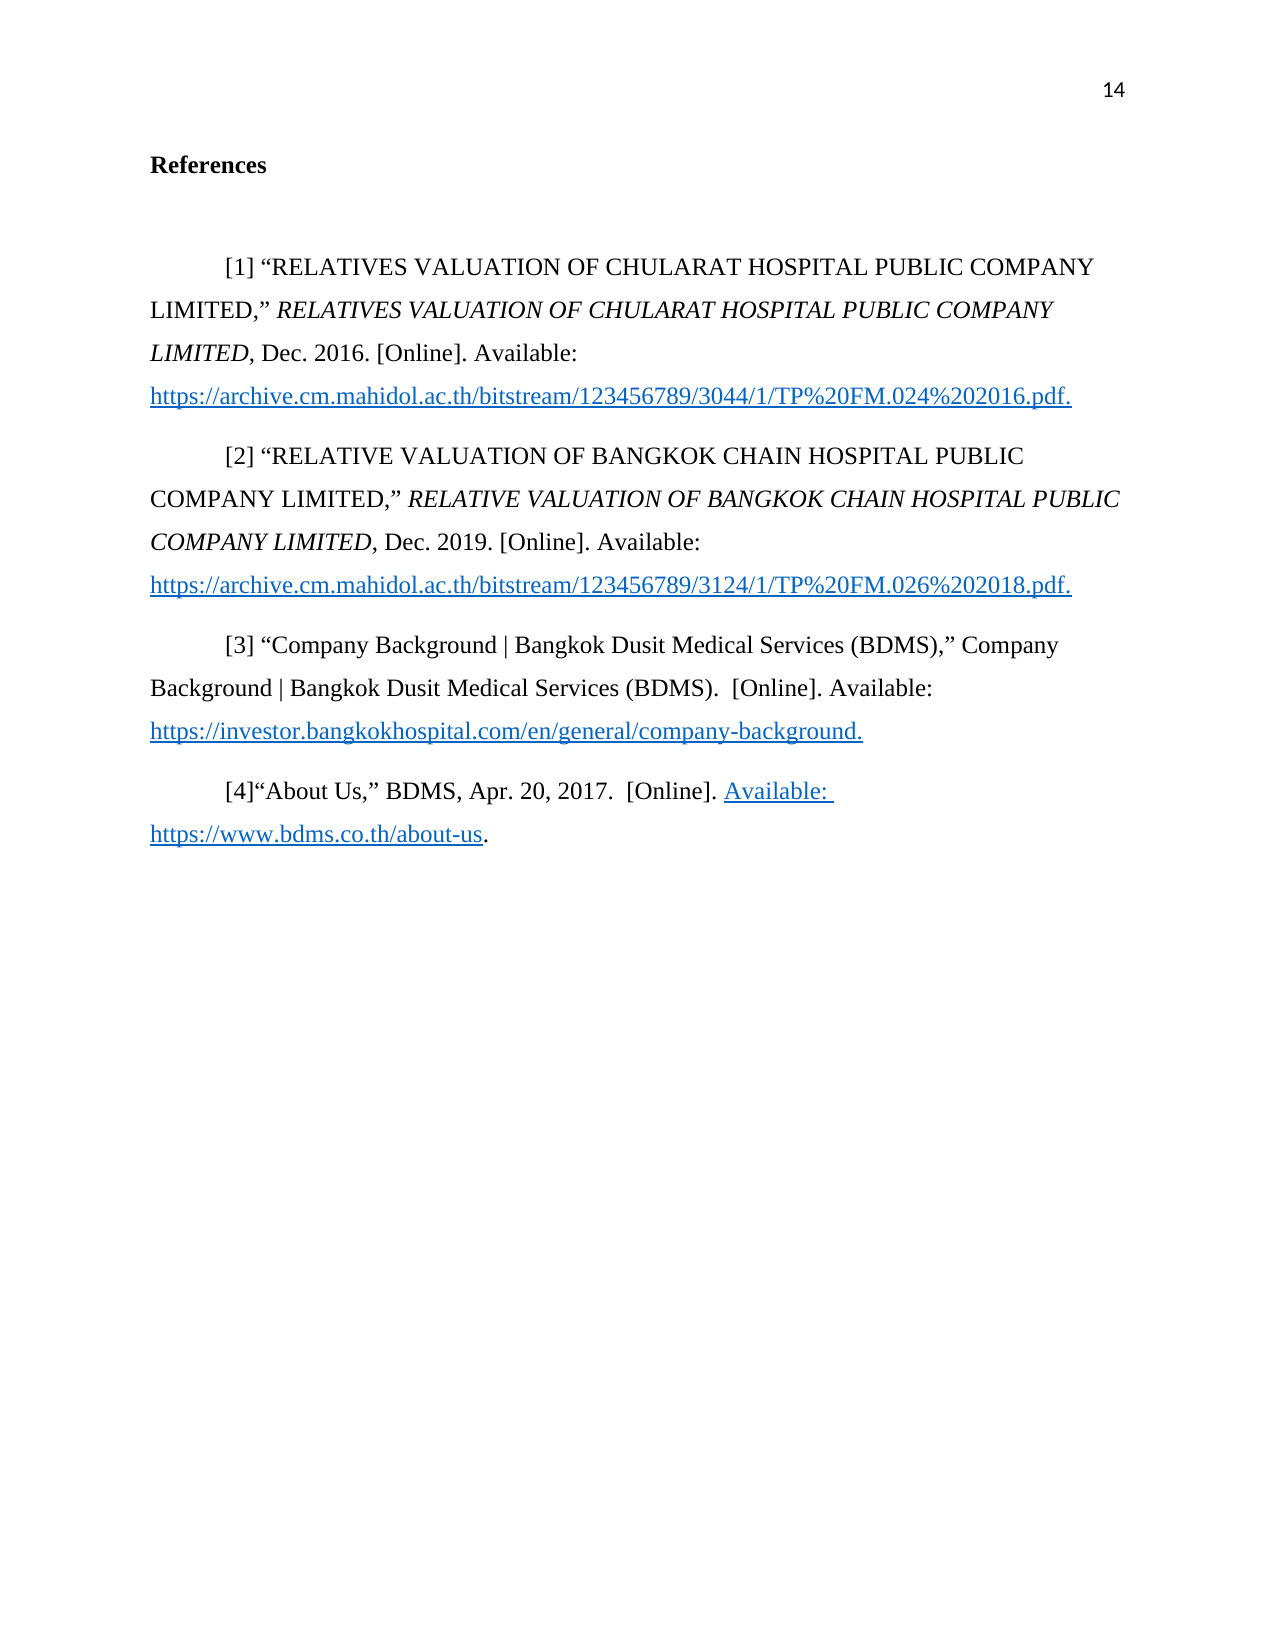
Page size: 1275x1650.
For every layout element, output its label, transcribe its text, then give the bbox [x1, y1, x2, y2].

text [3] “Company Background | Bangkok Dusit Medical Services (BDMS),” Company Background | Bangkok Dusit Medical Services (BDMS). [Online]. Available: https://investor.bangkokhospital.com/en/general/company-background. [150, 630, 1125, 745]
subtitle References [150, 150, 1125, 179]
text [1] “RELATIVES VALUATION OF CHULARAT HOSPITAL PUBLIC COMPANY LIMITED,” RELATIVES VALUATION OF CHULARAT HOSPITAL PUBLIC COMPANY LIMITED, Dec. 2016. [Online]. Available: https://archive.cm.mahidol.ac.th/bitstream/123456789/3044/1/TP%20FM.024%202016.pdf. [150, 252, 1125, 410]
text [4]“About Us,” BDMS, Apr. 20, 2017. [Online]. Available: https://www.bdms.co.th/about-us. [150, 776, 1125, 848]
text [2] “RELATIVE VALUATION OF BANGKOK CHAIN HOSPITAL PUBLIC COMPANY LIMITED,” RELATIVE VALUATION OF BANGKOK CHAIN HOSPITAL PUBLIC COMPANY LIMITED, Dec. 2019. [Online]. Available: https://archive.cm.mahidol.ac.th/bitstream/123456789/3124/1/TP%20FM.026%202018.pdf. [150, 441, 1125, 599]
